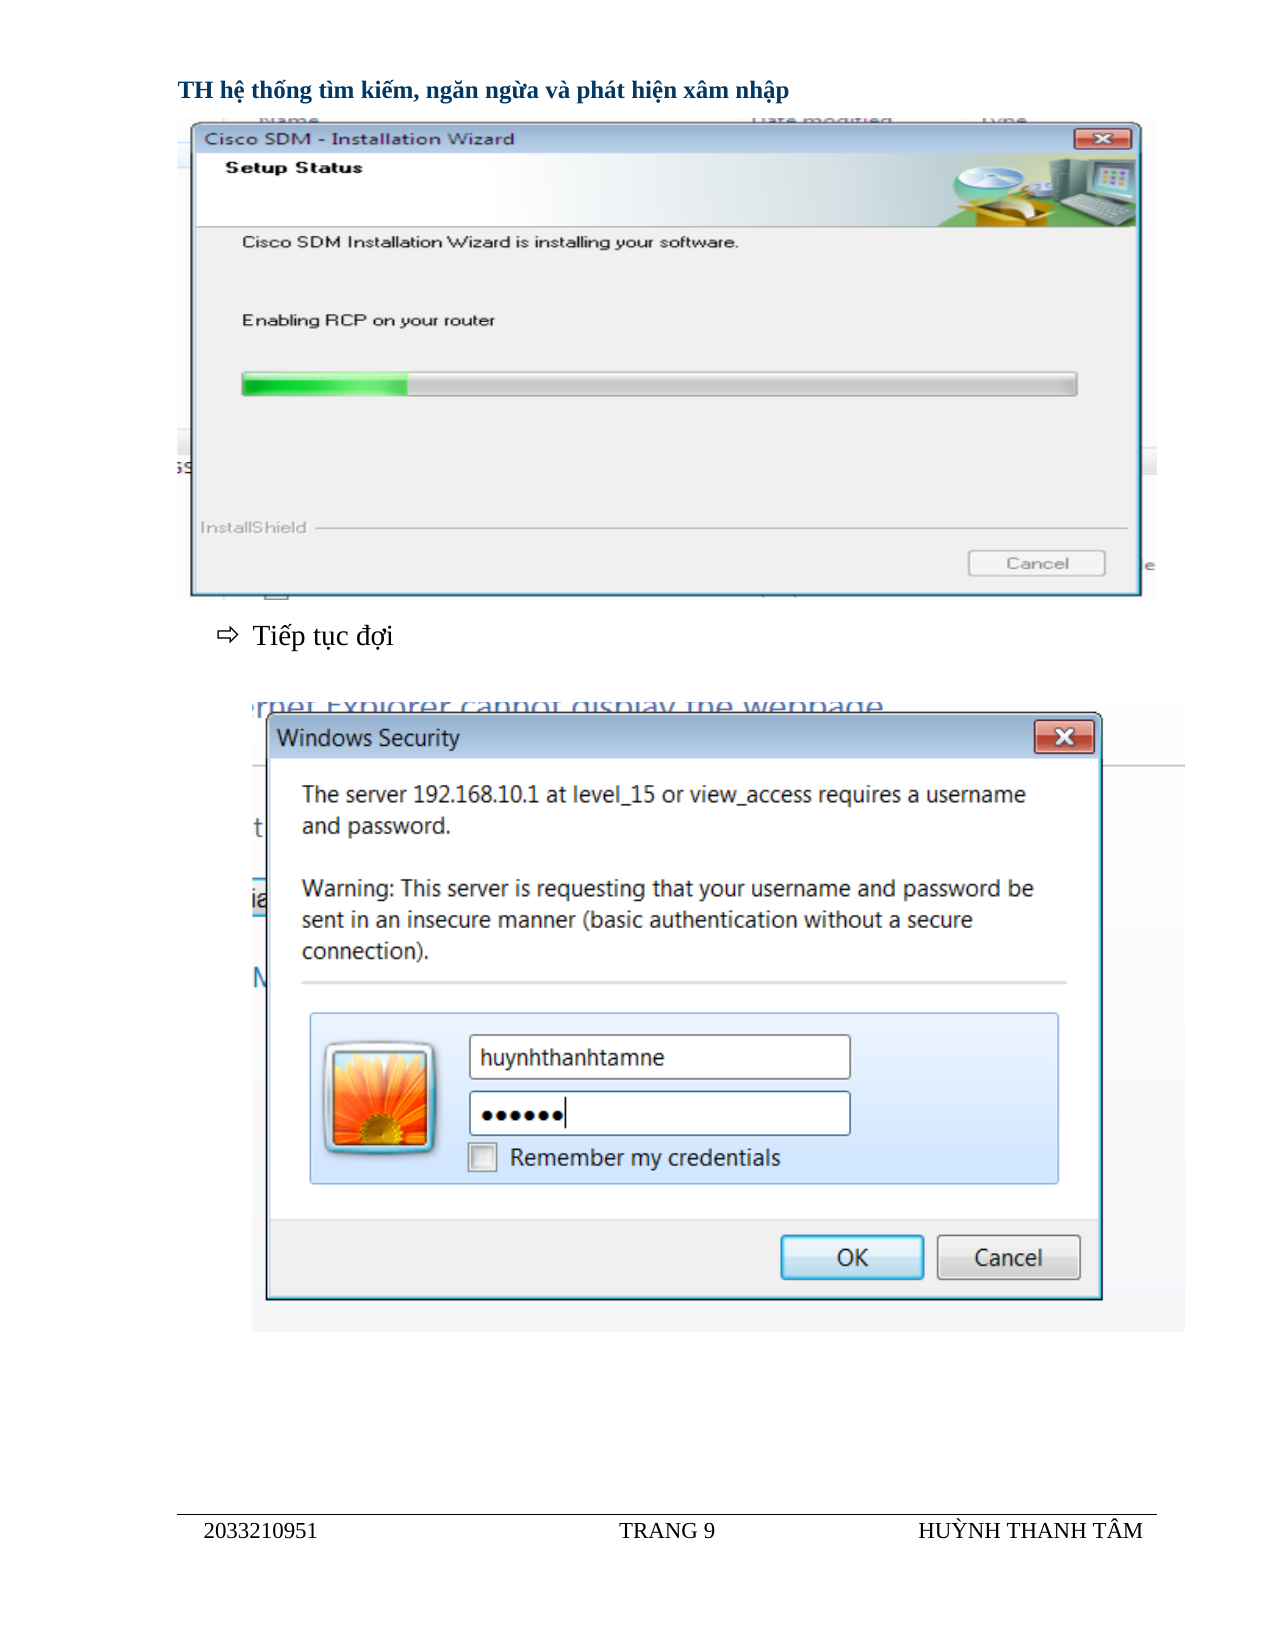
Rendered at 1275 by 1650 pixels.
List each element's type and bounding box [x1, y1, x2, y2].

picture [177, 118, 1157, 600]
list [215, 618, 1157, 1332]
picture [252, 702, 1185, 1332]
